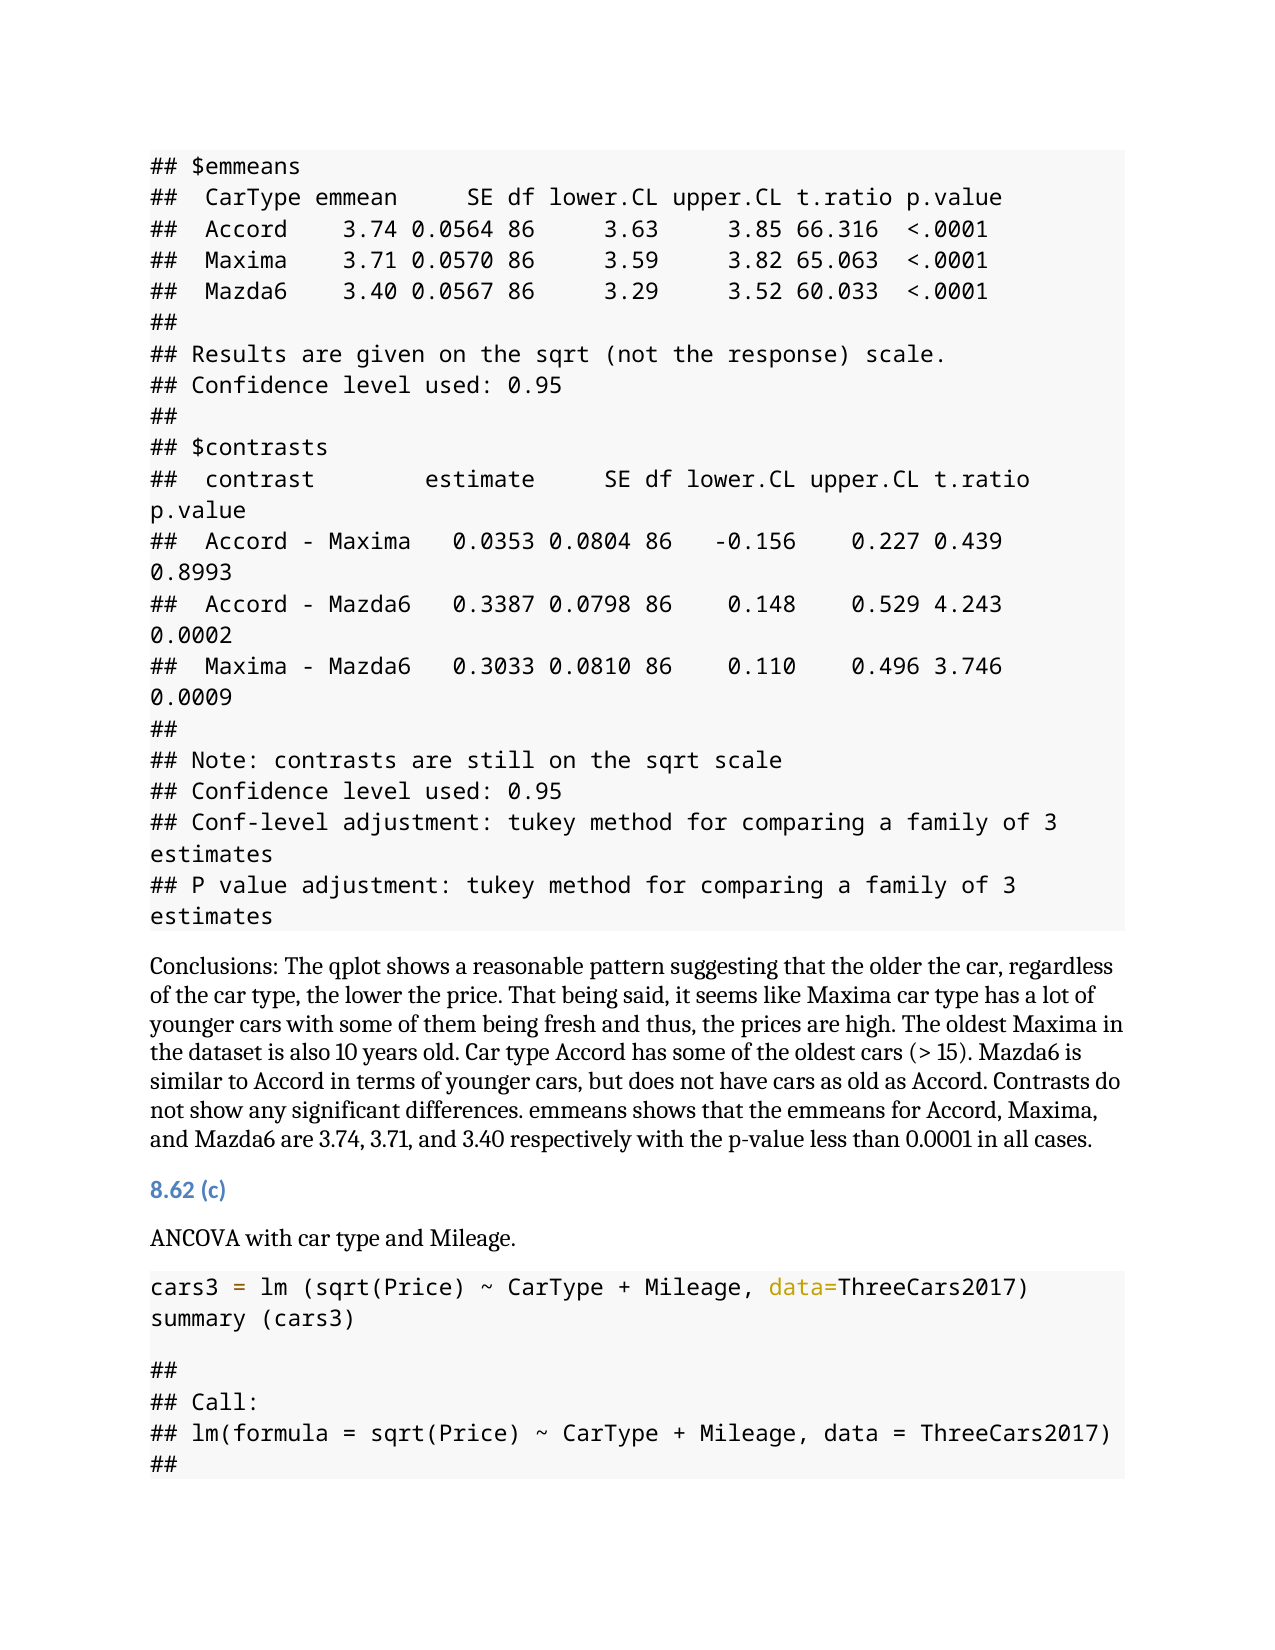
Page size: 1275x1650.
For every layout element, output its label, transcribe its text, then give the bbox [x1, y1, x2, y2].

subtitle 8.62 (c) [150, 1174, 1125, 1205]
text ANCOVA with car type and Mileage. [150, 1223, 1125, 1252]
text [150, 1354, 1125, 1479]
text Conclusions: The qplot shows a reasonable pattern suggesting that the older the car, regardless of the car type, the lower the price. That being said, it seems like Maxima car type has a lot of younger cars with some of them being fresh and thus, the prices are high. The oldest Maxima in the dataset is also 10 years old. Car type Accord has some of the oldest cars (> 15). Mazda6 is similar to Accord in terms of younger cars, but does not have cars as old as Accord. Contrasts do not show any significant differences. emmeans shows that the emmeans for Accord, Maxima, and Mazda6 are 3.74, 3.71, and 3.40 respectively with the p-value less than 0.0001 in all cases. [150, 952, 1125, 1153]
text ## $emmeans ## CarType emmean SE df lower.CL upper.CL t.ratio p.value ## Accord 3.74 0.0564 86 3.63 3.85 66.316 <.0001 ## Maxima 3.71 0.0570 86 3.59 3.82 65.063 <.0001 ## Mazda6 3.40 0.0567 86 3.29 3.52 60.033 <.0001 ## ## Results are given on the sqrt (not the response) scale. ## Confidence level used: 0.95 ## ## $contrasts ## contrast estimate SE df lower.CL upper.CL t.ratio p.value ## Accord - Maxima 0.0353 0.0804 86 -0.156 0.227 0.439 0.8993 ## Accord - Mazda6 0.3387 0.0798 86 0.148 0.529 4.243 0.0002 ## Maxima - Mazda6 0.3033 0.0810 86 0.110 0.496 3.746 0.0009 ## ## Note: contrasts are still on the sqrt scale ## Confidence level used: 0.95 ## Conf-level adjustment: tukey method for comparing a family of 3 estimates ## P value adjustment: tukey method for comparing a family of 3 estimates [150, 150, 1125, 931]
text cars3 = lm (sqrt(Price) ~ CarType + Mileage, data=ThreeCars2017) summary (cars3) [356, 1271, 1125, 1333]
